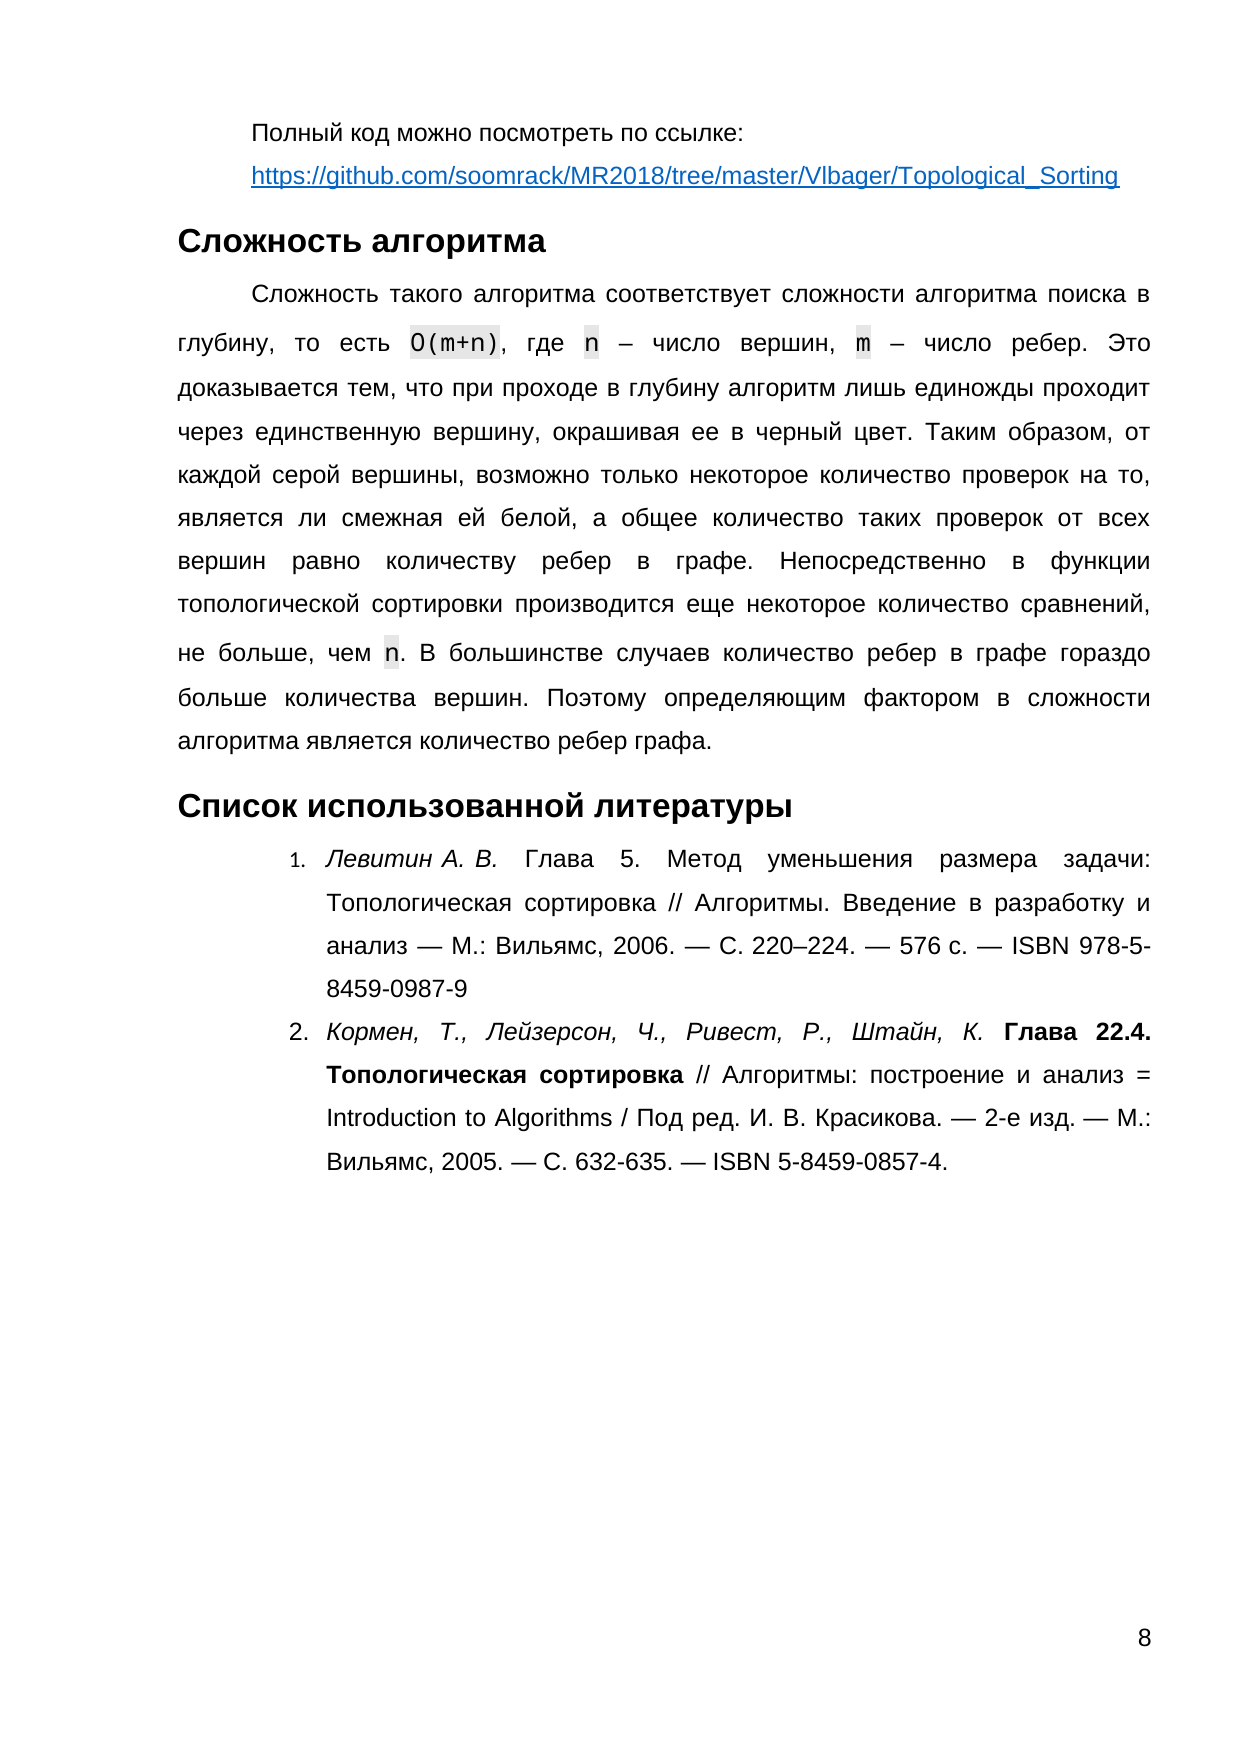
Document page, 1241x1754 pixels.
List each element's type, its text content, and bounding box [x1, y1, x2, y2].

text Сложность такого алгоритма соответствует сложности алгоритма поиска в глубину, то есть O(m+n), где n – число вершин, m – число ребер. Это доказывается тем, что при проходе в глубину алгоритм лишь единожды проходит через единственную вершину, окрашивая ее в черный цвет. Таким образом, от каждой серой вершины, возможно только некоторое количество проверок на то, является ли смежная ей белой, а общее количество таких проверок от всех вершин равно количеству ребер в графе. Непосредственно в функции топологической сортировки производится еще некоторое количество сравнений, не больше, чем n. В большинстве случаев количество ребер в графе гораздо больше количества вершин. Поэтому определяющим фактором в сложности алгоритма является количество ребер графа. [177, 279, 1152, 755]
list Кормен, Т., Лейзерсон, Ч., Ривест, Р., Штайн, К. Глава 22.4. Топологическая сортировка // Алгоритмы: построение и анализ = Introduction to Algorithms / Под ред. И. В. Красикова. — 2-е изд. — М.: Вильямс, 2005. — С. 632-635. — ISBN 5-8459-0857-4. [288, 1017, 1152, 1175]
text https://github.com/soomrack/MR2018/tree/master/Vlbager/Topological_Sorting [177, 161, 1152, 190]
list Левитин А. В. Глава 5. Метод уменьшения размера задачи: Топологическая сортировка // Алгоритмы. Введение в разработку и анализ — М.: Вильямс, 2006. — С. 220–224. — 576 с. — ISBN 978-5-8459-0987-9 [288, 844, 1152, 1003]
text Сложность алгоритма [177, 221, 1152, 259]
text Полный код можно посмотреть по ссылке: [177, 118, 1152, 147]
text Список использованной литературы [177, 786, 1152, 824]
